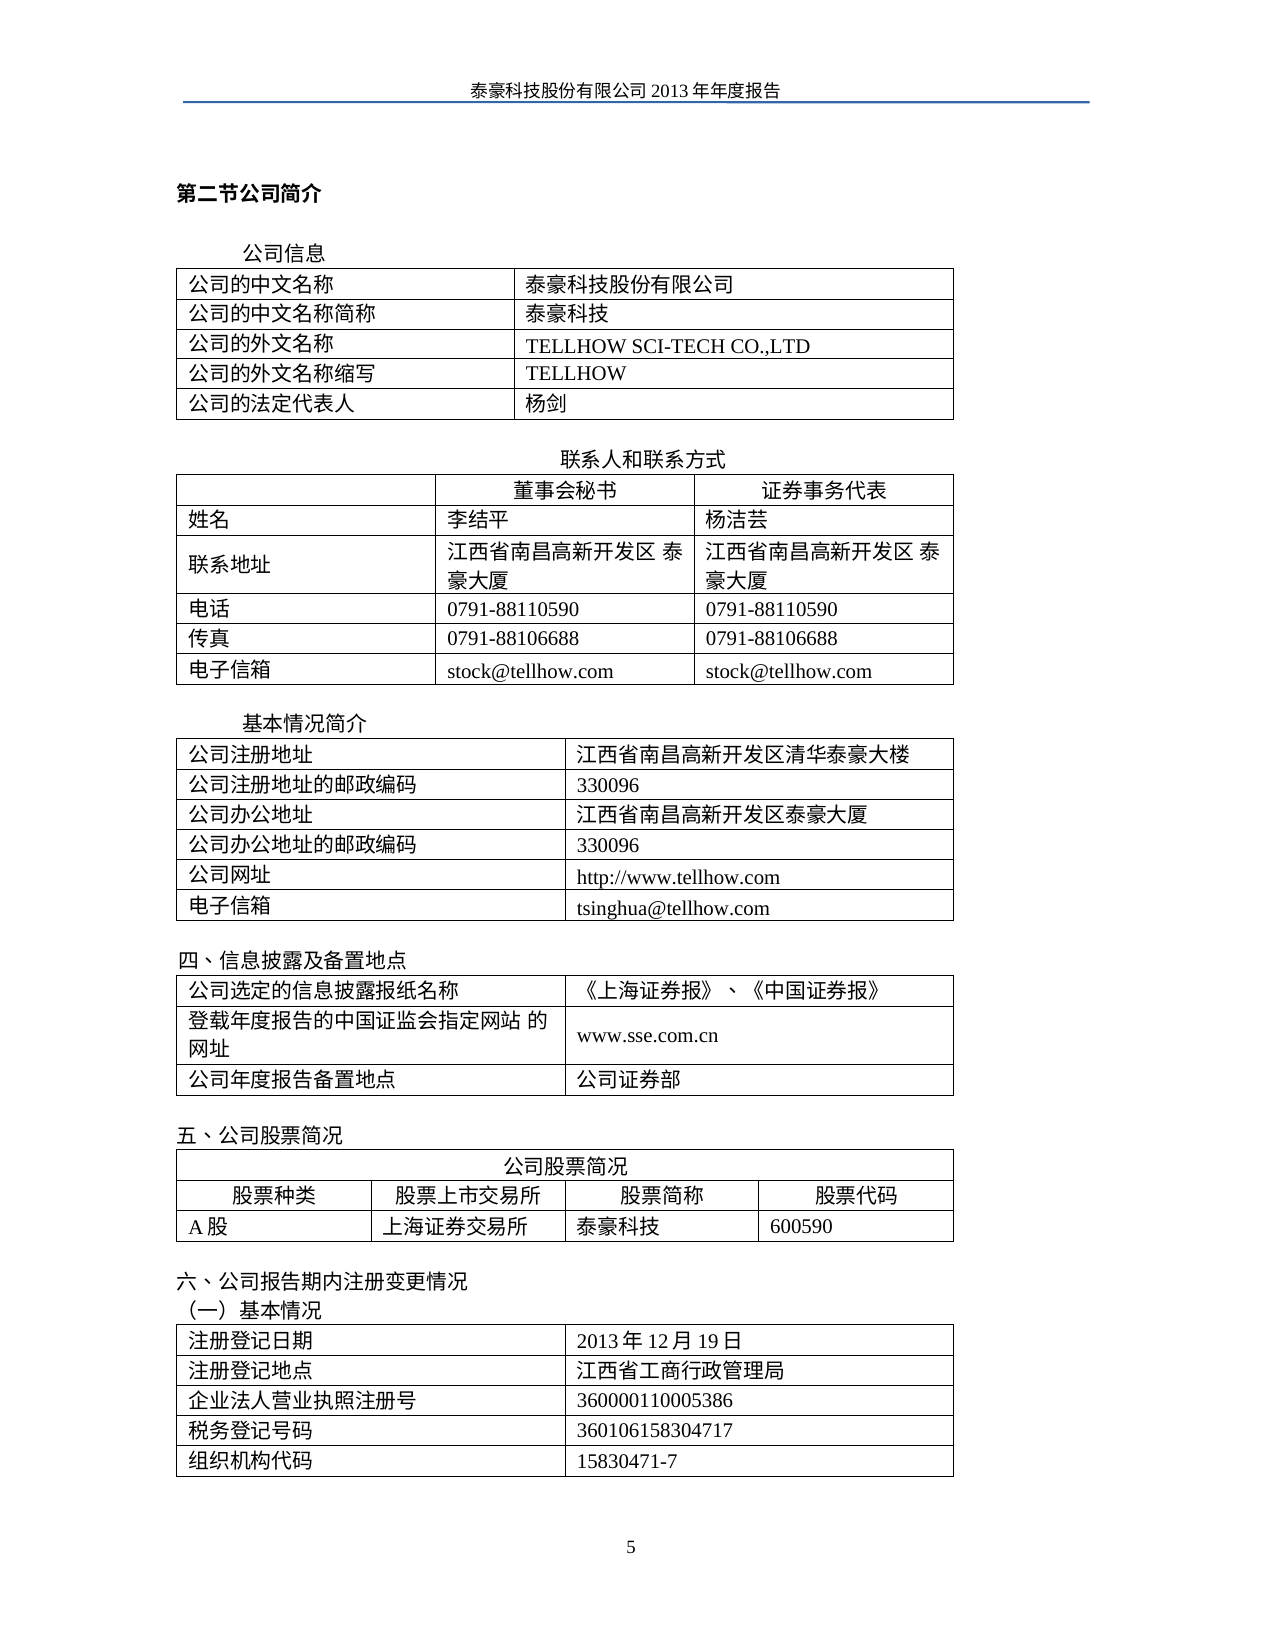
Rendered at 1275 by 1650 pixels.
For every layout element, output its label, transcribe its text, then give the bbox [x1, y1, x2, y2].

text （一）基本情况 [176, 1296, 1110, 1324]
table_header 2013年12月19日 [566, 1325, 953, 1355]
table_cell 姓名 [177, 506, 435, 534]
table_cell 注册登记地点 [177, 1356, 565, 1385]
table_cell 公司注册地址的邮政编码 [177, 770, 565, 799]
table_header 证券事务代表 [695, 475, 953, 504]
text 四、信息披露及备置地点 [178, 946, 1110, 974]
table_cell 组织机构代码 [177, 1446, 565, 1476]
table_cell 股票简称 [566, 1181, 758, 1210]
table_cell 电话 [177, 594, 435, 623]
table_cell 公司网址 [177, 860, 565, 889]
table_header 江西省南昌高新开发区清华泰豪大楼 [566, 739, 953, 769]
table_header 公司股票简况 [177, 1150, 953, 1180]
table_cell 公司的中文名称简称 [177, 300, 514, 328]
table_cell stock@tellhow.com [436, 654, 694, 683]
table_cell 330096 [566, 830, 953, 859]
table_cell 15830471-7 [566, 1446, 953, 1476]
text 第二节公司简介 [176, 179, 1110, 208]
table_cell 公司证券部 [566, 1065, 953, 1095]
table_header 公司注册地址 [177, 739, 565, 769]
table_cell http://www.tellhow.com [566, 860, 953, 889]
table_cell www.sse.com.cn [566, 1007, 953, 1064]
table_cell 公司办公地址 [177, 800, 565, 829]
table_header 《上海证券报》、《中国证券报》 [566, 976, 953, 1006]
text 五、公司股票简况 [176, 1121, 1110, 1149]
table_cell 江西省南昌高新开发区 泰豪大厦 [436, 536, 694, 593]
table_cell 电子信箱 [177, 890, 565, 920]
table_cell tsinghua@tellhow.com [566, 890, 953, 920]
table_cell 李结平 [436, 506, 694, 534]
table_cell 公司的法定代表人 [177, 389, 514, 419]
table_cell 360000110005386 [566, 1386, 953, 1415]
text 基本情况简介 [242, 709, 1110, 738]
table_header [177, 475, 435, 504]
table_header 公司选定的信息披露报纸名称 [177, 976, 565, 1006]
table_cell TELLHOW SCI-TECH CO.,LTD [515, 330, 953, 358]
table_cell 江西省工商行政管理局 [566, 1356, 953, 1385]
table_cell stock@tellhow.com [695, 654, 953, 683]
table_header 公司的中文名称 [177, 269, 514, 298]
table_cell 联系地址 [177, 536, 435, 593]
table_cell 0791-88110590 [695, 594, 953, 623]
table_cell 公司的外文名称 [177, 330, 514, 358]
table_cell 0791-88110590 [436, 594, 694, 623]
table_cell A股 [177, 1211, 371, 1241]
table_cell 公司年度报告备置地点 [177, 1065, 565, 1095]
table_cell 杨剑 [515, 389, 953, 419]
table_cell 0791-88106688 [695, 624, 953, 652]
table_cell 股票代码 [759, 1181, 953, 1210]
text 公司信息 [242, 239, 1110, 267]
text 联系人和联系方式 [176, 445, 1110, 473]
table_cell 330096 [566, 770, 953, 799]
table_cell 上海证券交易所 [372, 1211, 565, 1241]
table_cell 江西省南昌高新开发区 泰豪大厦 [695, 536, 953, 593]
table_cell 泰豪科技 [515, 300, 953, 328]
table_cell 0791-88106688 [436, 624, 694, 652]
table_cell 登载年度报告的中国证监会指定网站 的网址 [177, 1007, 565, 1064]
table_cell 股票上市交易所 [372, 1181, 565, 1210]
table_cell 传真 [177, 624, 435, 652]
table_cell TELLHOW [515, 359, 953, 388]
table_cell 税务登记号码 [177, 1416, 565, 1445]
table_header 泰豪科技股份有限公司 [515, 269, 953, 298]
table_cell 600590 [759, 1211, 953, 1241]
table_cell 电子信箱 [177, 654, 435, 683]
table_header 董事会秘书 [436, 475, 694, 504]
table_cell 泰豪科技 [566, 1211, 758, 1241]
text 六、公司报告期内注册变更情况 [176, 1267, 1110, 1296]
table_cell 股票种类 [177, 1181, 371, 1210]
table_cell 江西省南昌高新开发区泰豪大厦 [566, 800, 953, 829]
table_header 注册登记日期 [177, 1325, 565, 1355]
table_cell 360106158304717 [566, 1416, 953, 1445]
table_cell 企业法人营业执照注册号 [177, 1386, 565, 1415]
table_cell 公司的外文名称缩写 [177, 359, 514, 388]
table_cell 杨洁芸 [695, 506, 953, 534]
table_cell 公司办公地址的邮政编码 [177, 830, 565, 859]
